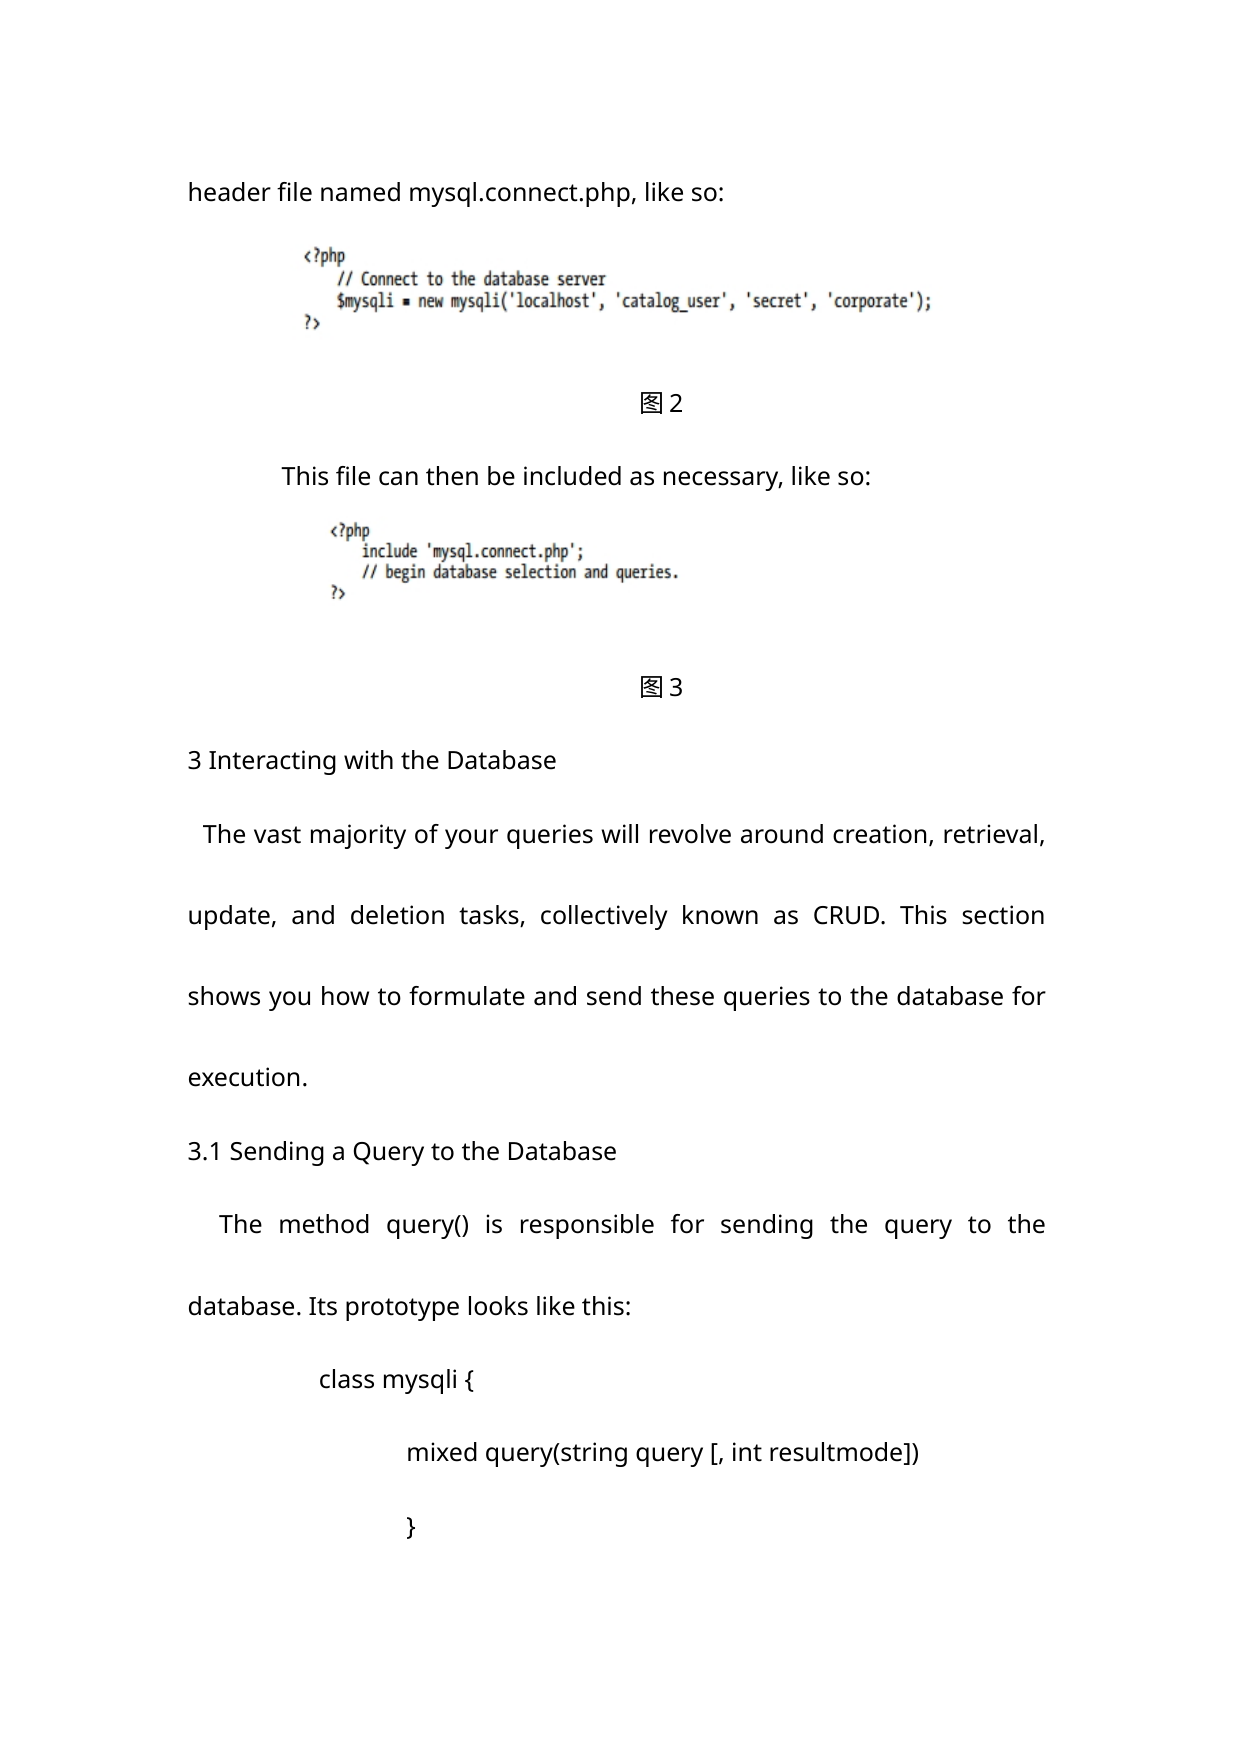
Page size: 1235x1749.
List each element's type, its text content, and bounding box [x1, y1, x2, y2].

text class mysqli { [275, 1346, 1047, 1411]
text The method query() is responsible for sending the query to the database. Its prototype looks like this: [187, 1191, 1047, 1338]
text } [362, 1493, 1047, 1558]
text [187, 159, 1047, 224]
text 3.1 Sending a Query to the Database [187, 1118, 1047, 1183]
picture [290, 232, 1032, 346]
text The vast majority of your queries will revolve around creation, retrieval, update, and deletion tasks, collectively known as CRUD. This section shows you how to formulate and send these queries to the database for execution. [187, 801, 1047, 1109]
text 图2 [231, 369, 1047, 434]
text mixed query(string query [, int resultmode]) [362, 1419, 1047, 1484]
text This file can then be included as necessary, like so: [231, 443, 1047, 508]
text 图3 [231, 653, 1047, 718]
picture [324, 516, 998, 615]
text 3 Interacting with the Database [187, 727, 1047, 792]
